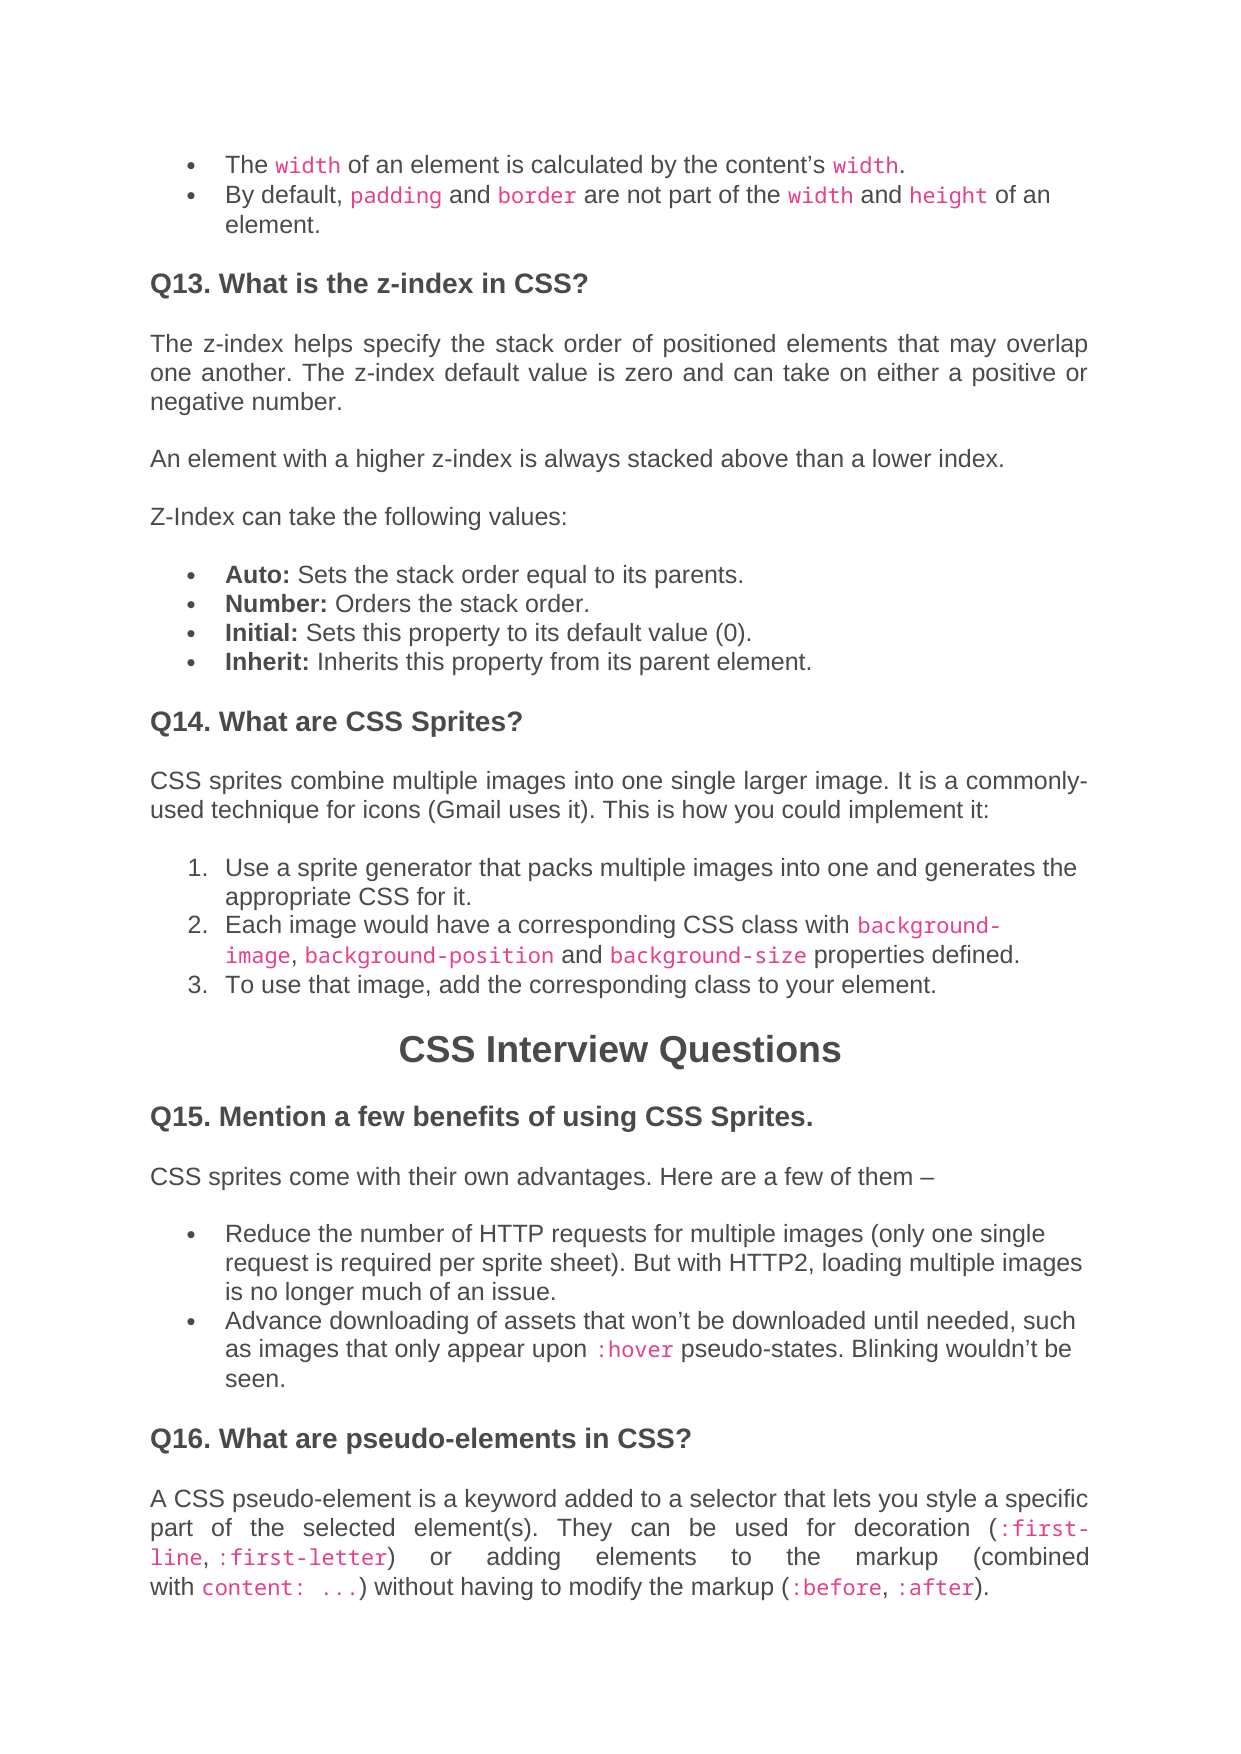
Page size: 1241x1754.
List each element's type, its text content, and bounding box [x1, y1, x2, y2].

list By default, padding and border are not part of the width and height of an element. [187, 180, 1090, 238]
list Advance downloading of assets that won’t be downloaded until needed, such as images that only appear upon :hover pseudo-states. Blinking wouldn’t be seen. [187, 1306, 1090, 1393]
text An element with a higher z-index is always stacked above than a lower index. [150, 444, 1090, 473]
text Q14. What are CSS Sprites? [150, 704, 1090, 737]
text CSS Interview Questions [150, 1028, 1090, 1071]
text CSS sprites come with their own advantages. Here are a few of them – [150, 1162, 1090, 1190]
text CSS sprites combine multiple images into one single larger image. It is a commonly-used technique for icons (Gmail uses it). This is how you could implement it: [150, 766, 1090, 823]
list To use that image, add the corresponding class to your element. [187, 970, 1090, 998]
list Auto: Sets the stack order equal to its parents. [187, 560, 1090, 589]
text Q16. What are pseudo-elements in CSS? [150, 1422, 1090, 1454]
list Inherit: Inherits this property from its parent element. [187, 647, 1090, 675]
text A CSS pseudo-element is a keyword added to a selector that lets you style a specific part of the selected element(s). They can be used for decoration (:first-line, :first-letter) or adding elements to the markup (combined with content: ...) without having to modify the markup (:before, :after). [150, 1484, 1090, 1602]
text The z-index helps specify the stack order of positioned elements that may overlap one another. The z-index default value is zero and can take on either a positive or negative number. [150, 329, 1090, 415]
list The width of an element is calculated by the content’s width. [187, 150, 1090, 180]
list Number: Orders the stack order. [187, 589, 1090, 618]
list Use a sprite generator that packs multiple images into one and generates the appropriate CSS for it. [187, 853, 1090, 910]
list Each image would have a corresponding CSS class with background-image, background-position and background-size properties defined. [187, 910, 1090, 970]
text Q15. Mention a few benefits of using CSS Sprites. [150, 1100, 1090, 1132]
list Initial: Sets this property to its default value (0). [187, 618, 1090, 647]
list Reduce the number of HTTP requests for multiple images (only one single request is required per sprite sheet). But with HTTP2, loading multiple images is no longer much of an issue. [187, 1219, 1090, 1306]
text Q13. What is the z-index in CSS? [150, 267, 1090, 300]
text Z-Index can take the following values: [150, 502, 1090, 531]
